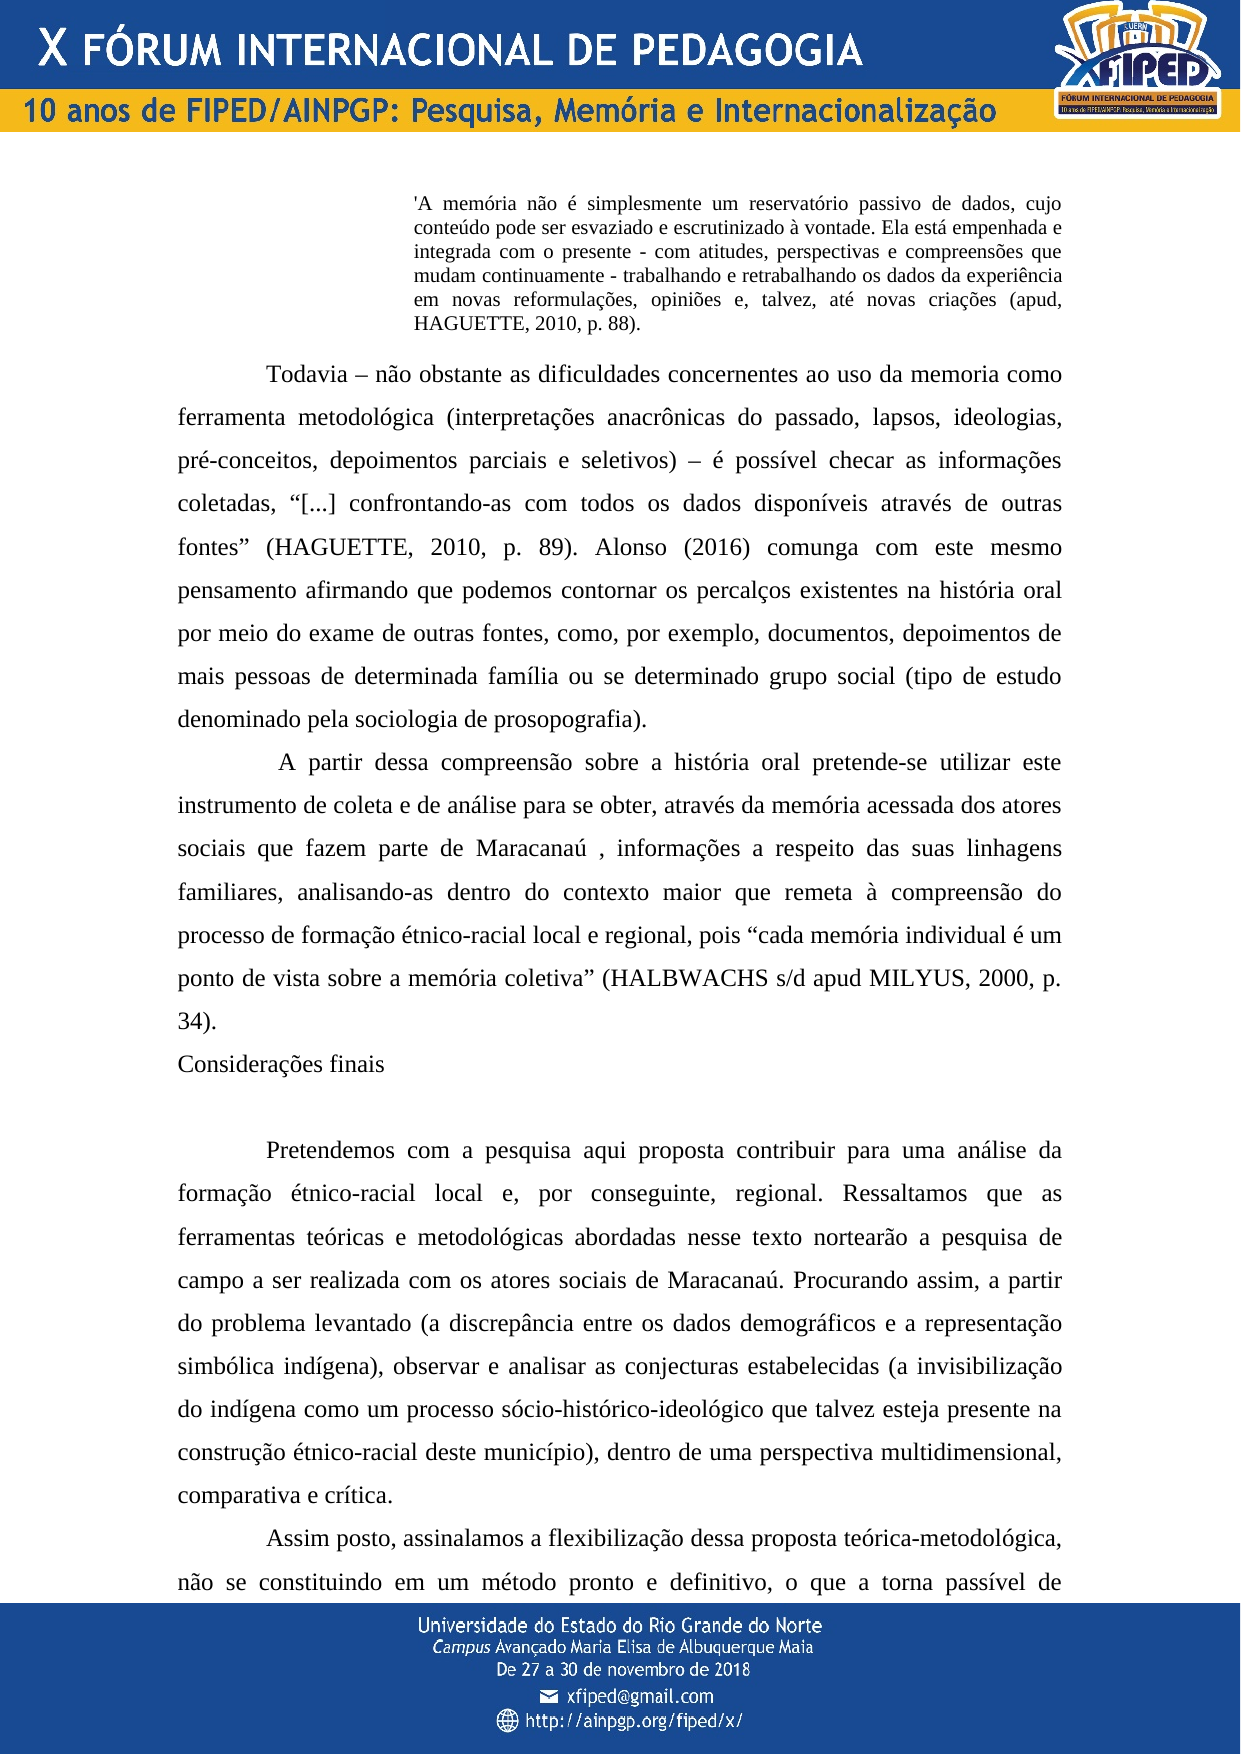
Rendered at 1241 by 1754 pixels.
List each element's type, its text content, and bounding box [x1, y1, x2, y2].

list A partir dessa compreensão sobre a história oral pretende-se utilizar este instrumento de coleta e de análise para se obter, através da memória acessada dos atores sociais que fazem parte de Maracanaú , informações a respeito das suas linhagens familiares, analisando-as dentro do contexto maior que remeta à compreensão do processo de formação étnico-racial local e regional, pois “cada memória individual é um ponto de vista sobre a memória coletiva” (HALBWACHS s/d apud MILYUS, 2000, p. 34). [177, 747, 1063, 1035]
list Todavia – não obstante as dificuldades concernentes ao uso da memoria como ferramenta metodológica (interpretações anacrônicas do passado, lapsos, ideologias, pré-conceitos, depoimentos parciais e seletivos) – é possível checar as informações coletadas, “[...] confrontando-as com todos os dados disponíveis através de outras fontes” (HAGUETTE, 2010, p. 89). Alonso (2016) comunga com este mesmo pensamento afirmando que podemos contornar os percalços existentes na história oral por meio do exame de outras fontes, como, por exemplo, documentos, depoimentos de mais pessoas de determinada família ou se determinado grupo social (tipo de estudo denominado pela sociologia de prosopografia). [177, 359, 1063, 733]
list 'A memória não é simplesmente um reservatório passivo de dados, cujo conteúdo pode ser esvaziado e escrutinizado à vontade. Ela está empenhada e integrada com o presente - com atitudes, perspectivas e compreensões que mudam continuamente - trabalhando e retrabalhando os dados da experiência em novas reformulações, opiniões e, talvez, até novas criações (apud, HAGUETTE, 2010, p. 88). [413, 191, 1063, 335]
picture [0, 1603, 1241, 1754]
list Considerações finais [177, 1049, 1063, 1078]
list Pretendemos com a pesquisa aqui proposta contribuir para uma análise da formação étnico-racial local e, por conseguinte, regional. Ressaltamos que as ferramentas teóricas e metodológicas abordadas nesse texto nortearão a pesquisa de campo a ser realizada com os atores sociais de Maracanaú. Procurando assim, a partir do problema levantado (a discrepância entre os dados demográficos e a representação simbólica indígena), observar e analisar as conjecturas estabelecidas (a invisibilização do indígena como um processo sócio-histórico-ideológico que talvez esteja presente na construção étnico-racial deste município), dentro de uma perspectiva multidimensional, comparativa e crítica. [177, 1135, 1063, 1509]
picture [0, 0, 1241, 132]
